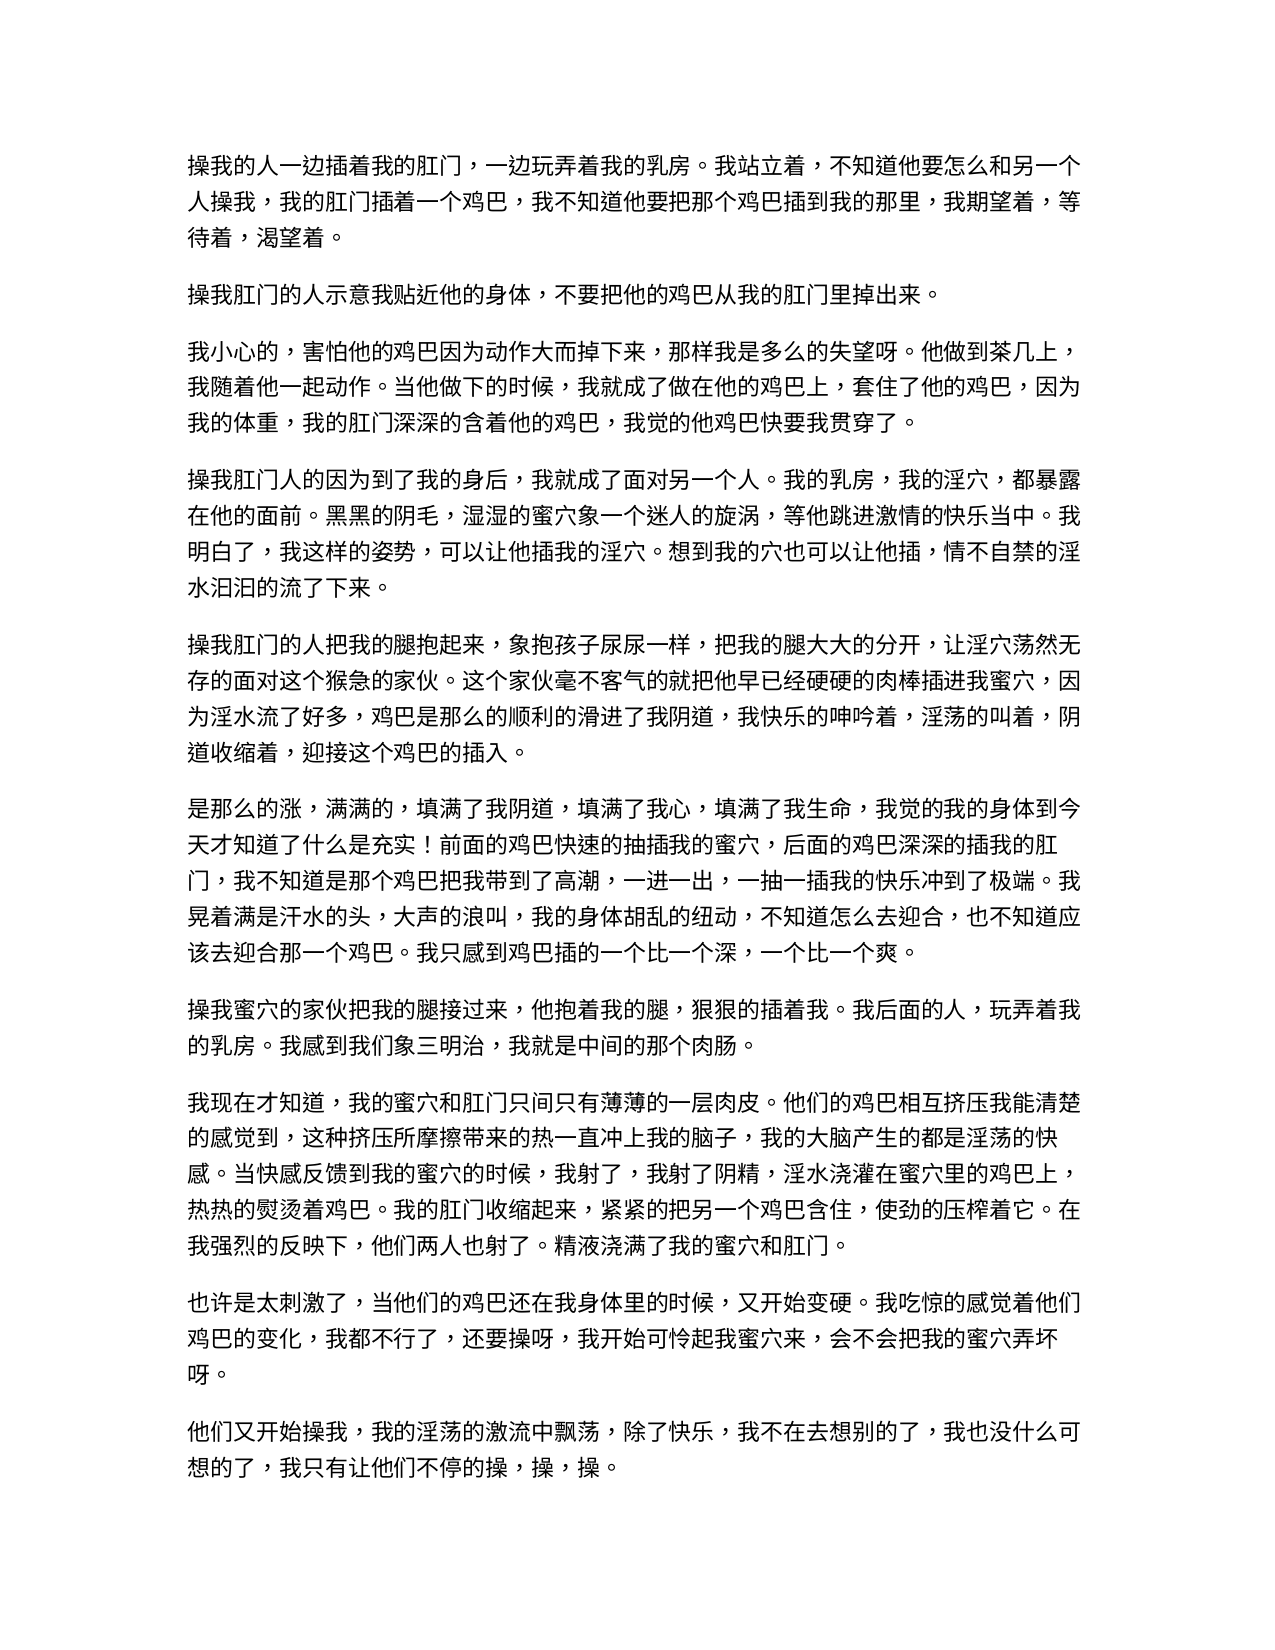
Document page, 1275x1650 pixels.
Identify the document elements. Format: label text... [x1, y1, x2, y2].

text 是那么的涨，满满的，填满了我阴道，填满了我心，填满了我生命，我觉的我的身体到今天才知道了什么是充实！前面的鸡巴快速的抽插我的蜜穴，后面的鸡巴深深的插我的肛门，我不知道是那个鸡巴把我带到了高潮，一进一出，一抽一插我的快乐冲到了极端。我晃着满是汗水的头，大声的浪叫，我的身体胡乱的纽动，不知道怎么去迎合，也不知道应该去迎合那一个鸡巴。我只感到鸡巴插的一个比一个深，一个比一个爽。 [187, 793, 1087, 968]
text 操我肛门人的因为到了我的身后，我就成了面对另一个人。我的乳房，我的淫穴，都暴露在他的面前。黑黑的阴毛，湿湿的蜜穴象一个迷人的旋涡，等他跳进激情的快乐当中。我明白了，我这样的姿势，可以让他插我的淫穴。想到我的穴也可以让他插，情不自禁的淫水汩汩的流了下来。 [187, 464, 1087, 603]
text 他们又开始操我，我的淫荡的激流中飘荡，除了快乐，我不在去想别的了，我也没什么可想的了，我只有让他们不停的操，操，操。 [187, 1416, 1087, 1483]
text 我现在才知道，我的蜜穴和肛门只间只有薄薄的一层肉皮。他们的鸡巴相互挤压我能清楚的感觉到，这种挤压所摩擦带来的热一直冲上我的脑子，我的大脑产生的都是淫荡的快感。当快感反馈到我的蜜穴的时候，我射了，我射了阴精，淫水浇灌在蜜穴里的鸡巴上，热热的熨烫着鸡巴。我的肛门收缩起来，紧紧的把另一个鸡巴含住，使劲的压榨着它。在我强烈的反映下，他们两人也射了。精液浇满了我的蜜穴和肛门。 [187, 1086, 1087, 1261]
text 操我肛门的人示意我贴近他的身体，不要把他的鸡巴从我的肛门里掉出来。 [187, 279, 1087, 310]
text 操我肛门的人把我的腿抱起来，象抱孩子尿尿一样，把我的腿大大的分开，让淫穴荡然无存的面对这个猴急的家伙。这个家伙毫不客气的就把他早已经硬硬的肉棒插进我蜜穴，因为淫水流了好多，鸡巴是那么的顺利的滑进了我阴道，我快乐的呻吟着，淫荡的叫着，阴道收缩着，迎接这个鸡巴的插入。 [187, 629, 1087, 768]
text 操我蜜穴的家伙把我的腿接过来，他抱着我的腿，狠狠的插着我。我后面的人，玩弄着我的乳房。我感到我们象三明治，我就是中间的那个肉肠。 [187, 994, 1087, 1061]
text 也许是太刺激了，当他们的鸡巴还在我身体里的时候，又开始变硬。我吃惊的感觉着他们鸡巴的变化，我都不行了，还要操呀，我开始可怜起我蜜穴来，会不会把我的蜜穴弄坏呀。 [187, 1287, 1087, 1390]
text 我小心的，害怕他的鸡巴因为动作大而掉下来，那样我是多么的失望呀。他做到茶几上，我随着他一起动作。当他做下的时候，我就成了做在他的鸡巴上，套住了他的鸡巴，因为我的体重，我的肛门深深的含着他的鸡巴，我觉的他鸡巴快要我贯穿了。 [187, 335, 1087, 438]
text 操我的人一边插着我的肛门，一边玩弄着我的乳房。我站立着，不知道他要怎么和另一个人操我，我的肛门插着一个鸡巴，我不知道他要把那个鸡巴插到我的那里，我期望着，等待着，渴望着。 [187, 150, 1087, 253]
